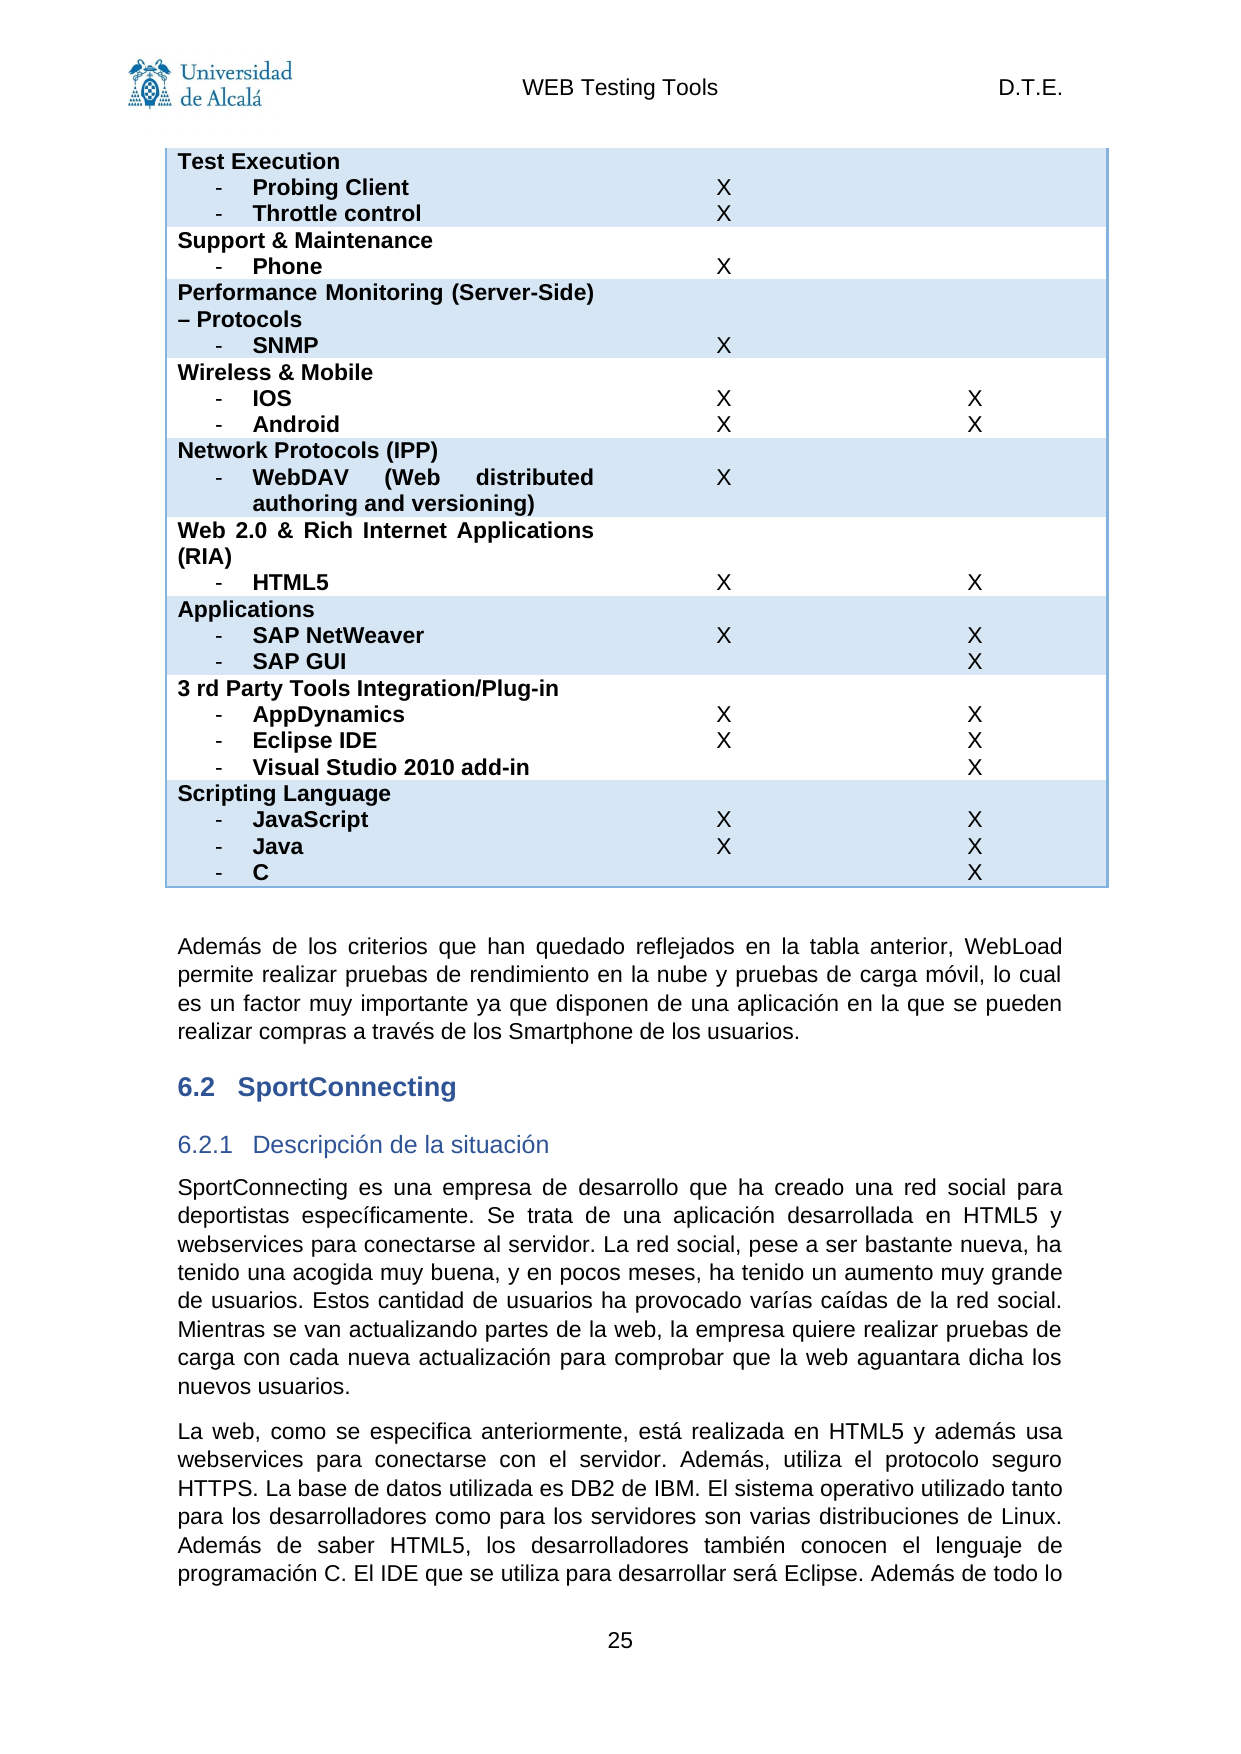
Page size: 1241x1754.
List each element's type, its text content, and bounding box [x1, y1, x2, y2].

table_cell Support & Maintenance Phone [167, 227, 605, 279]
table_cell X X [605, 359, 842, 437]
table_cell Applications SAP NetWeaver SAP GUI [167, 596, 605, 675]
table_cell Web 2.0 & Rich Internet Applications (RIA) HTML5 [167, 517, 605, 596]
text Además de los criterios que han quedado reflejados en la tabla anterior, WebLoad permite realizar pruebas de rendimiento en la nube y pruebas de carga móvil, lo cual es un factor muy importante ya que disponen de una aplicación en la que se pueden realizar compras a través de los Smartphone de los usuarios. [177, 933, 1063, 1044]
table_cell X [605, 596, 842, 675]
table_cell [842, 279, 1106, 358]
table_cell [842, 438, 1106, 517]
table_cell X X [605, 148, 842, 227]
text SportConnecting es una empresa de desarrollo que ha creado una red social para deportistas específicamente. Se trata de una aplicación desarrollada en HTML5 y webservices para conectarse al servidor. La red social, pese a ser bastante nueva, ha tenido una acogida muy buena, y en pocos meses, ha tenido un aumento muy grande de usuarios. Estos cantidad de usuarios ha provocado varías caídas de la red social. Mientras se van actualizando partes de la web, la empresa quiere realizar pruebas de carga con cada nueva actualización para comprobar que la web aguantara dicha los nuevos usuarios. [177, 1174, 1063, 1399]
table_cell Network Protocols (IPP) WebDAV (Web distributed authoring and versioning) [167, 438, 605, 517]
table_cell 3 rd Party Tools Integration/Plug-in AppDynamics Eclipse IDE Visual Studio 2010 add-in [167, 675, 605, 780]
table_cell X X [605, 780, 842, 886]
subtitle SportConnecting [177, 1071, 1063, 1103]
table_cell X [605, 517, 842, 596]
subtitle Descripción de la situación [177, 1130, 1063, 1159]
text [177, 1418, 1063, 1586]
table_cell X [605, 227, 842, 279]
table_cell Test Execution Probing Client Throttle control [167, 148, 605, 227]
table_cell Scripting Language JavaScript Java C [167, 780, 605, 886]
table_cell [842, 148, 1106, 227]
table_cell Wireless & Mobile IOS Android [167, 359, 605, 437]
table_cell X X [842, 596, 1106, 675]
table_cell X [605, 438, 842, 517]
table_cell X [842, 517, 1106, 596]
table_cell [842, 227, 1106, 279]
table_cell X X [842, 359, 1106, 437]
table_cell X [605, 279, 842, 358]
table_cell Performance Monitoring (Server-Side) – Protocols SNMP [167, 279, 605, 358]
table_cell X X X [842, 780, 1106, 886]
table_cell X X X [842, 675, 1106, 780]
picture [128, 37, 293, 132]
table_cell X X [605, 675, 842, 780]
